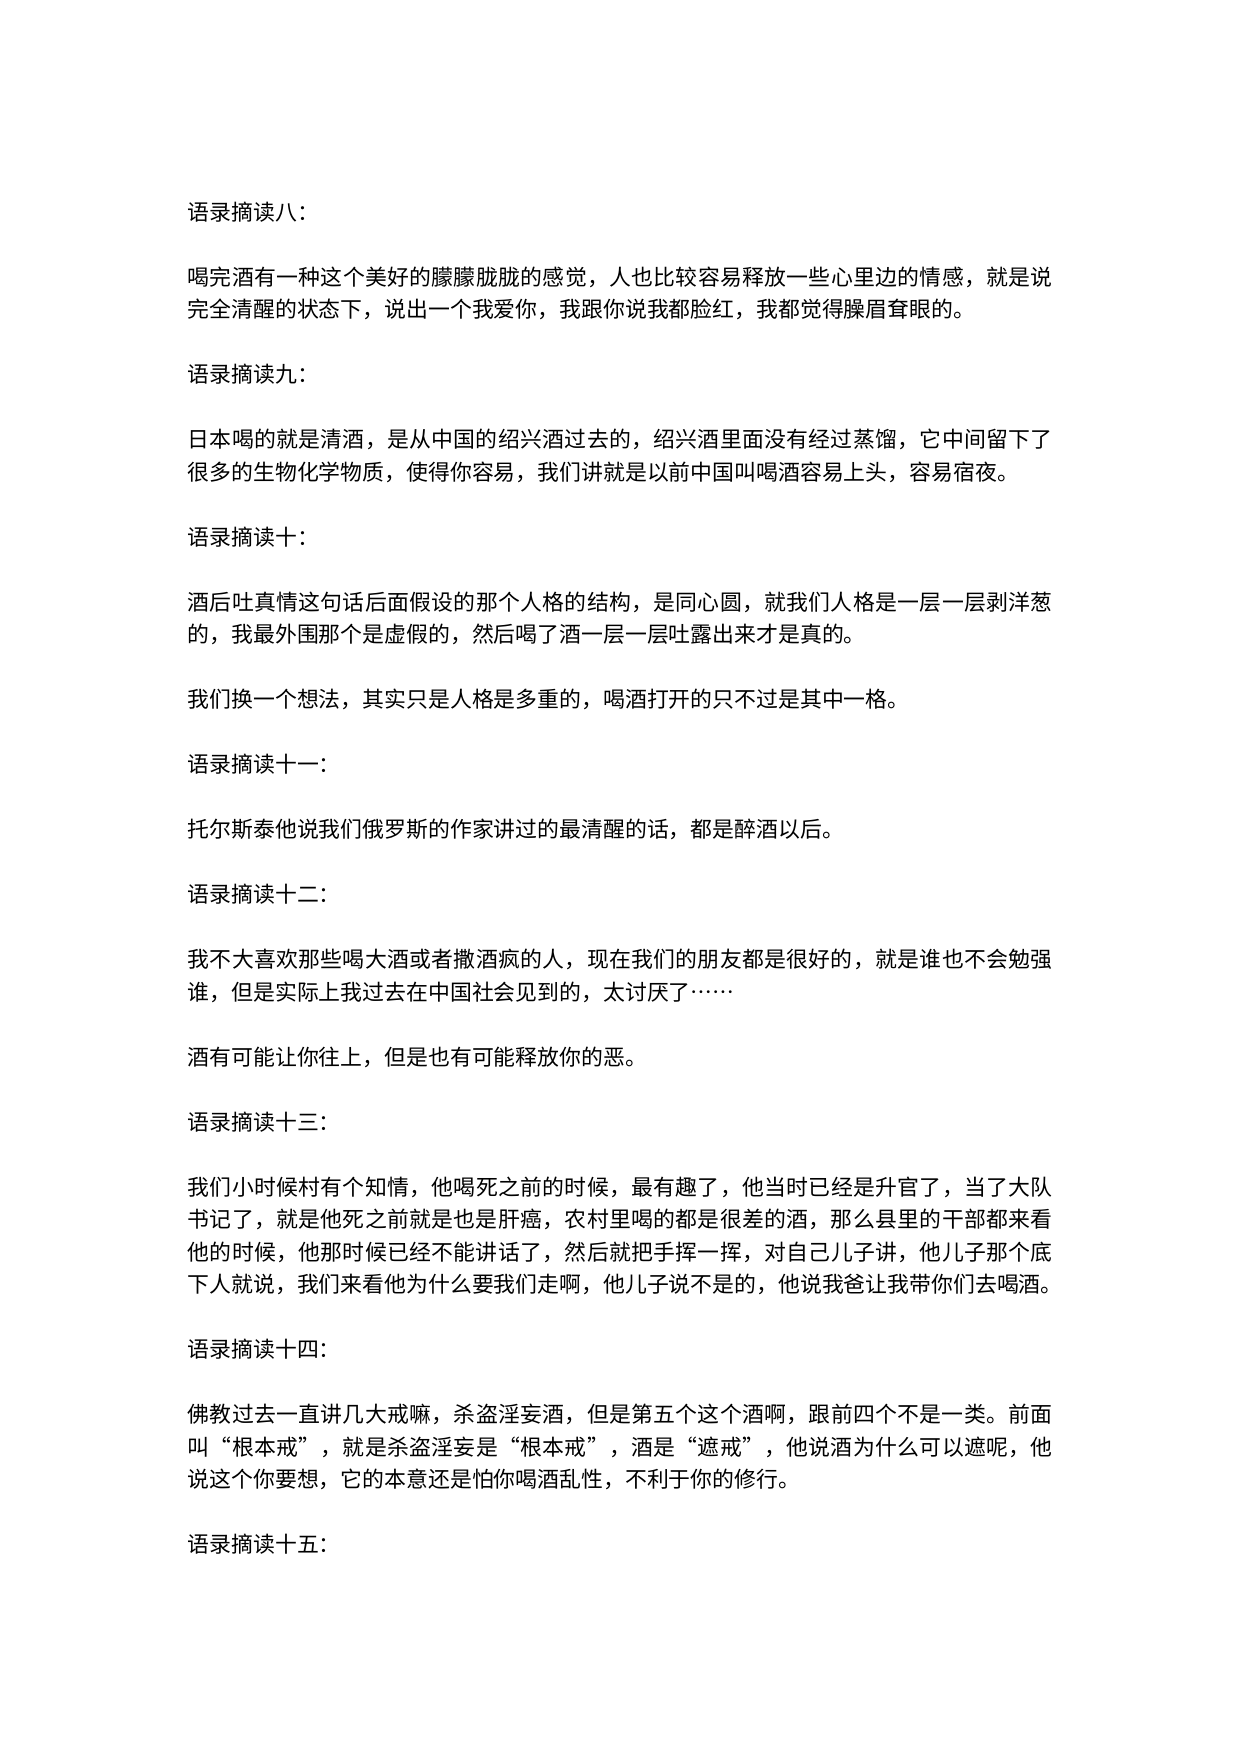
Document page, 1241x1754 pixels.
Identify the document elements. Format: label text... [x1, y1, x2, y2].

text 我们小时候村有个知情，他喝死之前的时候，最有趣了，他当时已经是升官了，当了大队书记了，就是他死之前就是也是肝癌，农村里喝的都是很差的酒，那么县里的干部都来看他的时候，他那时候已经不能讲话了，然后就把手挥一挥，对自己儿子讲，他儿子那个底下人就说，我们来看他为什么要我们走啊，他儿子说不是的，他说我爸让我带你们去喝酒。 [187, 1169, 1053, 1299]
text 酒有可能让你往上，但是也有可能释放你的恶。 [187, 1039, 1053, 1072]
text 日本喝的就是清酒，是从中国的绍兴酒过去的，绍兴酒里面没有经过蒸馏，它中间留下了很多的生物化学物质，使得你容易，我们讲就是以前中国叫喝酒容易上头，容易宿夜。 [187, 422, 1053, 487]
text 语录摘读九： [187, 357, 1053, 389]
text 托尔斯泰他说我们俄罗斯的作家讲过的最清醒的话，都是醉酒以后。 [187, 812, 1053, 844]
text 我不大喜欢那些喝大酒或者撒酒疯的人，现在我们的朋友都是很好的，就是谁也不会勉强谁，但是实际上我过去在中国社会见到的，太讨厌了…… [187, 942, 1053, 1007]
text 语录摘读十一： [187, 747, 1053, 779]
text 语录摘读十五： [187, 1527, 1053, 1559]
text 语录摘读十四： [187, 1332, 1053, 1364]
text 语录摘读八： [187, 194, 1053, 227]
text 我们换一个想法，其实只是人格是多重的，喝酒打开的只不过是其中一格。 [187, 682, 1053, 714]
text 酒后吐真情这句话后面假设的那个人格的结构，是同心圆，就我们人格是一层一层剥洋葱的，我最外围那个是虚假的，然后喝了酒一层一层吐露出来才是真的。 [187, 584, 1053, 649]
text 语录摘读十三： [187, 1104, 1053, 1137]
text 佛教过去一直讲几大戒嘛，杀盗淫妄酒，但是第五个这个酒啊，跟前四个不是一类。前面叫“根本戒”，就是杀盗淫妄是“根本戒”，酒是“遮戒”，他说酒为什么可以遮呢，他说这个你要想，它的本意还是怕你喝酒乱性，不利于你的修行。 [187, 1397, 1053, 1494]
text 语录摘读十： [187, 519, 1053, 552]
text 语录摘读十二： [187, 877, 1053, 909]
text 喝完酒有一种这个美好的朦朦胧胧的感觉，人也比较容易释放一些心里边的情感，就是说完全清醒的状态下，说出一个我爱你，我跟你说我都脸红，我都觉得臊眉耷眼的。 [187, 259, 1053, 324]
